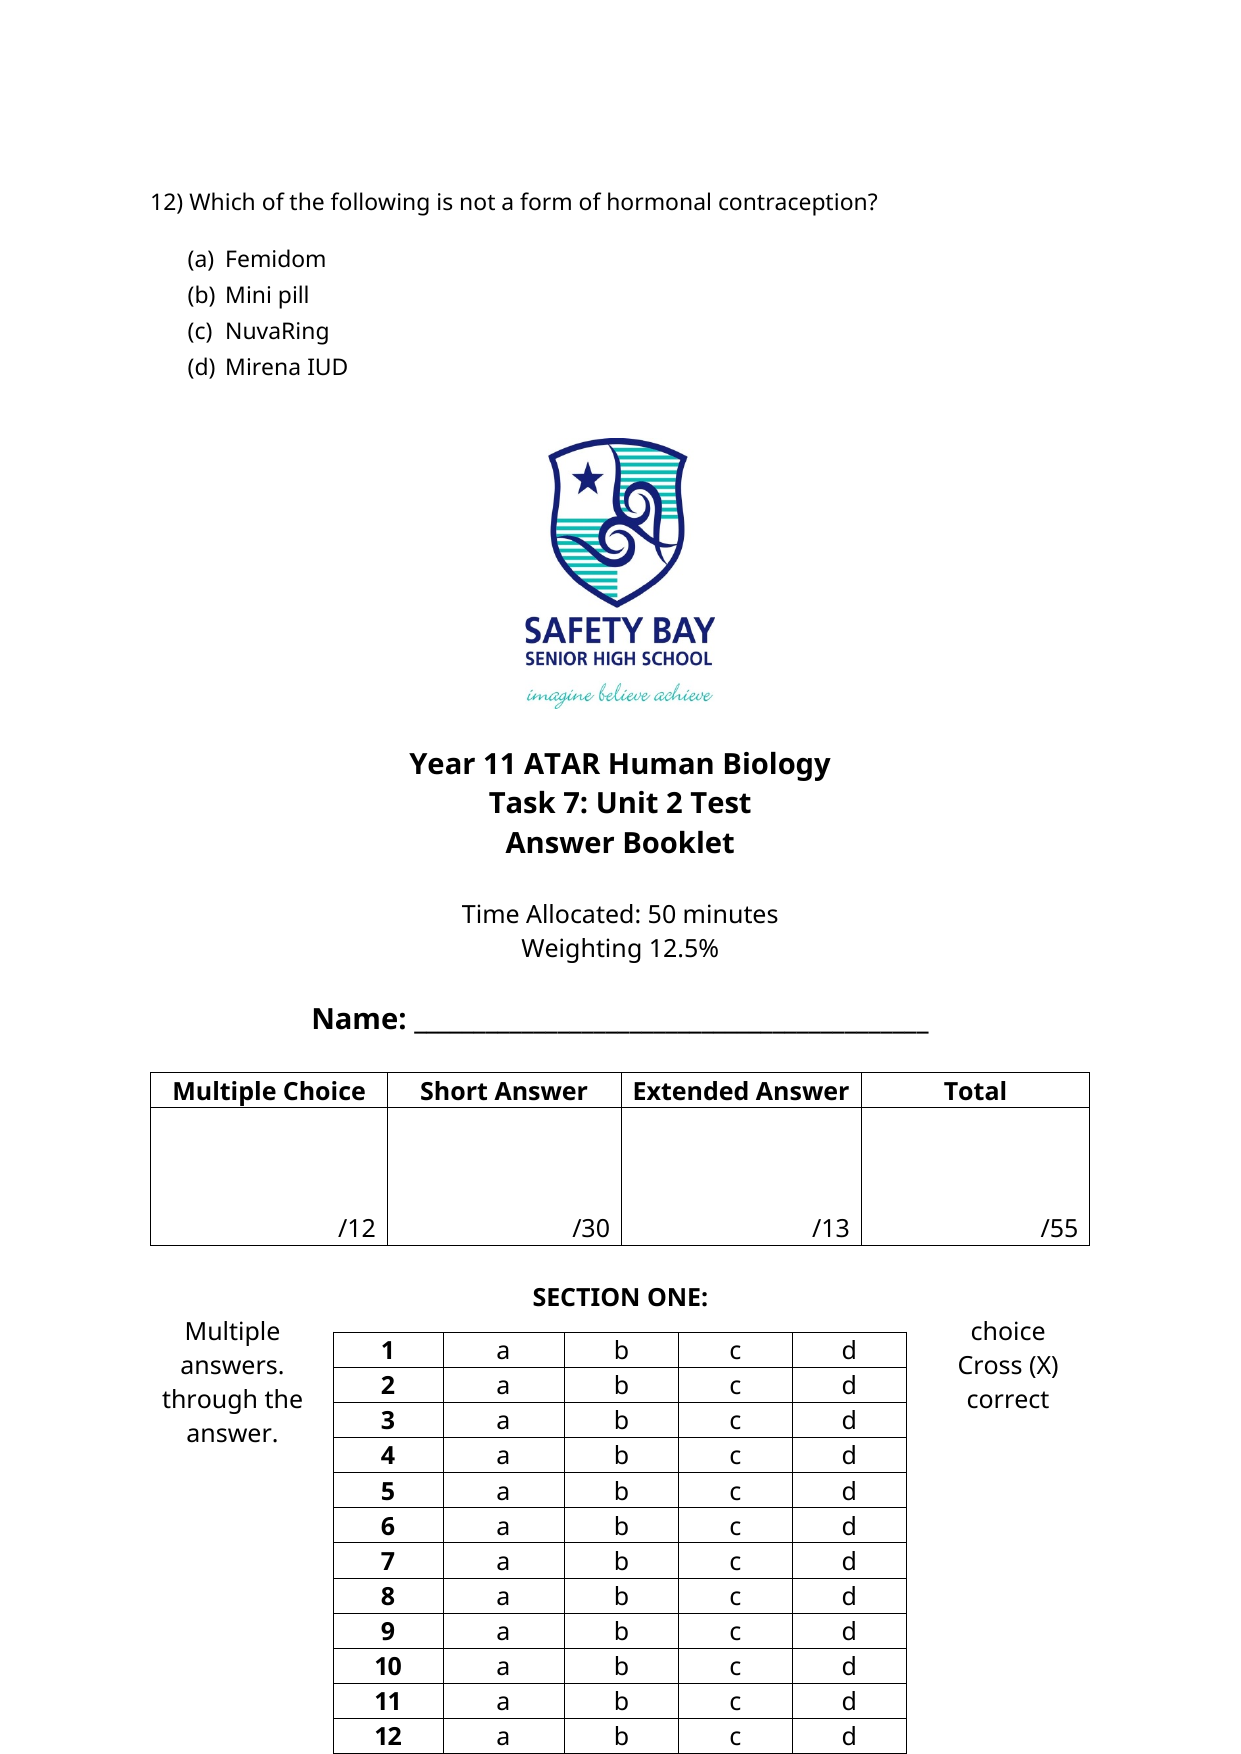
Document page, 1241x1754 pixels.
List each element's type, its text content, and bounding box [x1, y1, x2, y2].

table_header 1 [334, 1333, 443, 1367]
table_cell b [565, 1473, 678, 1507]
table_cell d [793, 1684, 906, 1718]
table_cell c [679, 1719, 792, 1753]
table_cell a [444, 1719, 564, 1753]
table_cell 12 [334, 1719, 443, 1753]
table_cell 8 [334, 1579, 443, 1612]
table_cell b [565, 1403, 678, 1437]
table_cell c [679, 1403, 792, 1437]
list Mirena IUD [187, 351, 1090, 382]
table_cell a [444, 1438, 564, 1472]
table_cell a [444, 1684, 564, 1718]
table_cell 6 [334, 1508, 443, 1542]
text Answer Booklet [150, 822, 1090, 862]
table_cell d [793, 1473, 906, 1507]
table_header b [565, 1333, 678, 1367]
text SECTION ONE: [150, 1280, 1090, 1314]
text 12) Which of the following is not a form of hormonal contraception? [150, 186, 1090, 217]
text Weighting 12.5% [150, 930, 1090, 964]
table_cell d [793, 1508, 906, 1542]
table_cell c [679, 1438, 792, 1472]
list Femidom [187, 243, 1090, 274]
list NuvaRing [187, 314, 1090, 346]
table_header c [679, 1333, 792, 1367]
table_cell 2 [334, 1368, 443, 1402]
table_header Total [862, 1073, 1089, 1107]
table_cell b [565, 1649, 678, 1683]
table_header a [444, 1333, 564, 1367]
table_cell b [565, 1368, 678, 1402]
table_cell 9 [334, 1614, 443, 1648]
table_cell a [444, 1649, 564, 1683]
table_cell a [444, 1473, 564, 1507]
table_cell c [679, 1473, 792, 1507]
list Mini pill [187, 279, 1090, 310]
table_cell /12 [151, 1108, 387, 1244]
table_cell 7 [334, 1543, 443, 1577]
table_cell c [679, 1579, 792, 1612]
table_cell b [565, 1684, 678, 1718]
text Name: ___________________________________________ [150, 998, 1090, 1038]
table_cell d [793, 1403, 906, 1437]
table_cell a [444, 1579, 564, 1612]
table_cell b [565, 1719, 678, 1753]
table_cell c [679, 1684, 792, 1718]
table_cell 11 [334, 1684, 443, 1718]
table_cell d [793, 1579, 906, 1612]
table_cell 5 [334, 1473, 443, 1507]
table_cell b [565, 1579, 678, 1612]
text Task 7: Unit 2 Test [150, 783, 1090, 822]
table_cell d [793, 1614, 906, 1648]
picture [525, 438, 715, 709]
table_cell /13 [622, 1108, 861, 1244]
table_cell b [565, 1508, 678, 1542]
table_cell a [444, 1508, 564, 1542]
table_cell c [679, 1543, 792, 1577]
table_cell d [793, 1719, 906, 1753]
table_header d [793, 1333, 906, 1367]
table_cell b [565, 1543, 678, 1577]
table_cell c [679, 1649, 792, 1683]
table_cell a [444, 1368, 564, 1402]
table_cell c [679, 1368, 792, 1402]
table_cell c [679, 1508, 792, 1542]
table_cell a [444, 1543, 564, 1577]
table_cell d [793, 1438, 906, 1472]
table_cell b [565, 1438, 678, 1472]
text Year 11 ATAR Human Biology [150, 743, 1090, 783]
table_cell 10 [334, 1649, 443, 1683]
table_cell b [565, 1614, 678, 1648]
table_cell /55 [862, 1108, 1089, 1244]
table_header Multiple Choice [151, 1073, 387, 1107]
table_cell d [793, 1649, 906, 1683]
table_cell /30 [388, 1108, 621, 1244]
table_header Short Answer [388, 1073, 621, 1107]
table_header Extended Answer [622, 1073, 861, 1107]
table_cell d [793, 1368, 906, 1402]
table_cell a [444, 1614, 564, 1648]
text Multiple choice answers. Cross (X) through the correct answer. [150, 1314, 1090, 1450]
table_cell d [793, 1543, 906, 1577]
table_cell 4 [334, 1438, 443, 1472]
table_cell c [679, 1614, 792, 1648]
text Time Allocated: 50 minutes [150, 896, 1090, 930]
table_cell a [444, 1403, 564, 1437]
table_cell 3 [334, 1403, 443, 1437]
